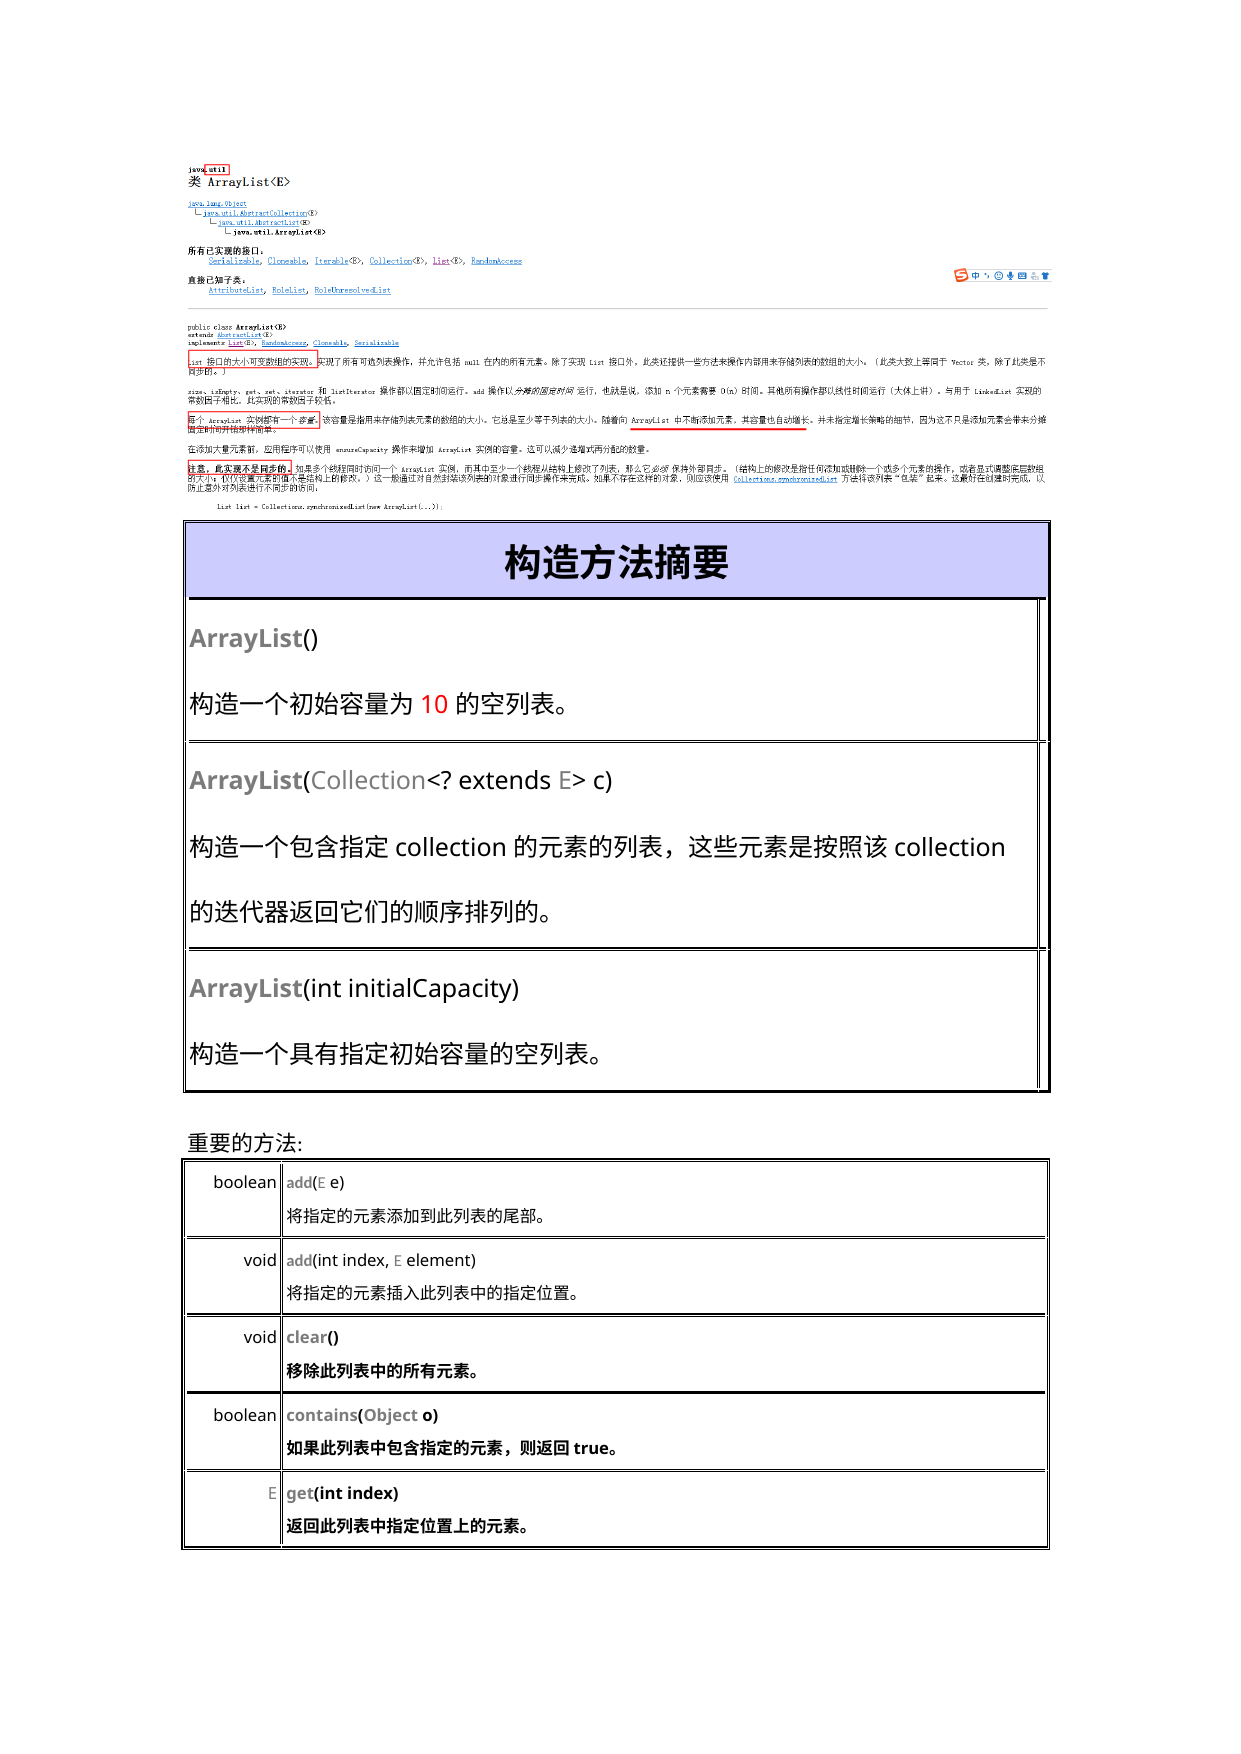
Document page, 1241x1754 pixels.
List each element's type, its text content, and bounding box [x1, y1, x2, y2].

table_cell ArrayList() 构造一个初始容量为 10 的空列表。 [186, 597, 1037, 740]
table_cell [1040, 597, 1048, 740]
table_cell get(int index) 返回此列表中指定位置上的元素。 [281, 1469, 1047, 1546]
table_cell void [185, 1313, 280, 1391]
table_cell ArrayList(int initialCapacity) 构造一个具有指定初始容量的空列表。 [186, 947, 1038, 1090]
table_cell void [183, 1236, 281, 1313]
table_cell ArrayList(Collection<? extends E> c) 构造一个包含指定 collection 的元素的列表，这些元素是按照该 collection 的迭代器返回它们的顺序排列的。 [184, 740, 1038, 947]
table_cell boolean [185, 1391, 280, 1468]
table_cell [1038, 740, 1049, 947]
table_cell clear() 移除此列表中的所有元素。 [283, 1313, 1047, 1391]
table_cell add(int index, E element) 将指定的元素插入此列表中的指定位置。 [281, 1236, 1048, 1313]
table_cell [1038, 947, 1049, 1090]
table_header boolean [185, 1162, 281, 1236]
table_header add(E e) 将指定的元素添加到此列表的尾部。 [281, 1162, 1047, 1236]
text 重要的方法: [187, 1126, 1053, 1158]
table_cell contains(Object o) 如果此列表中包含指定的元素，则返回 true。 [283, 1391, 1047, 1468]
table_header 构造方法摘要 [186, 523, 1048, 597]
picture [187, 162, 1053, 514]
table_cell E [185, 1469, 281, 1546]
